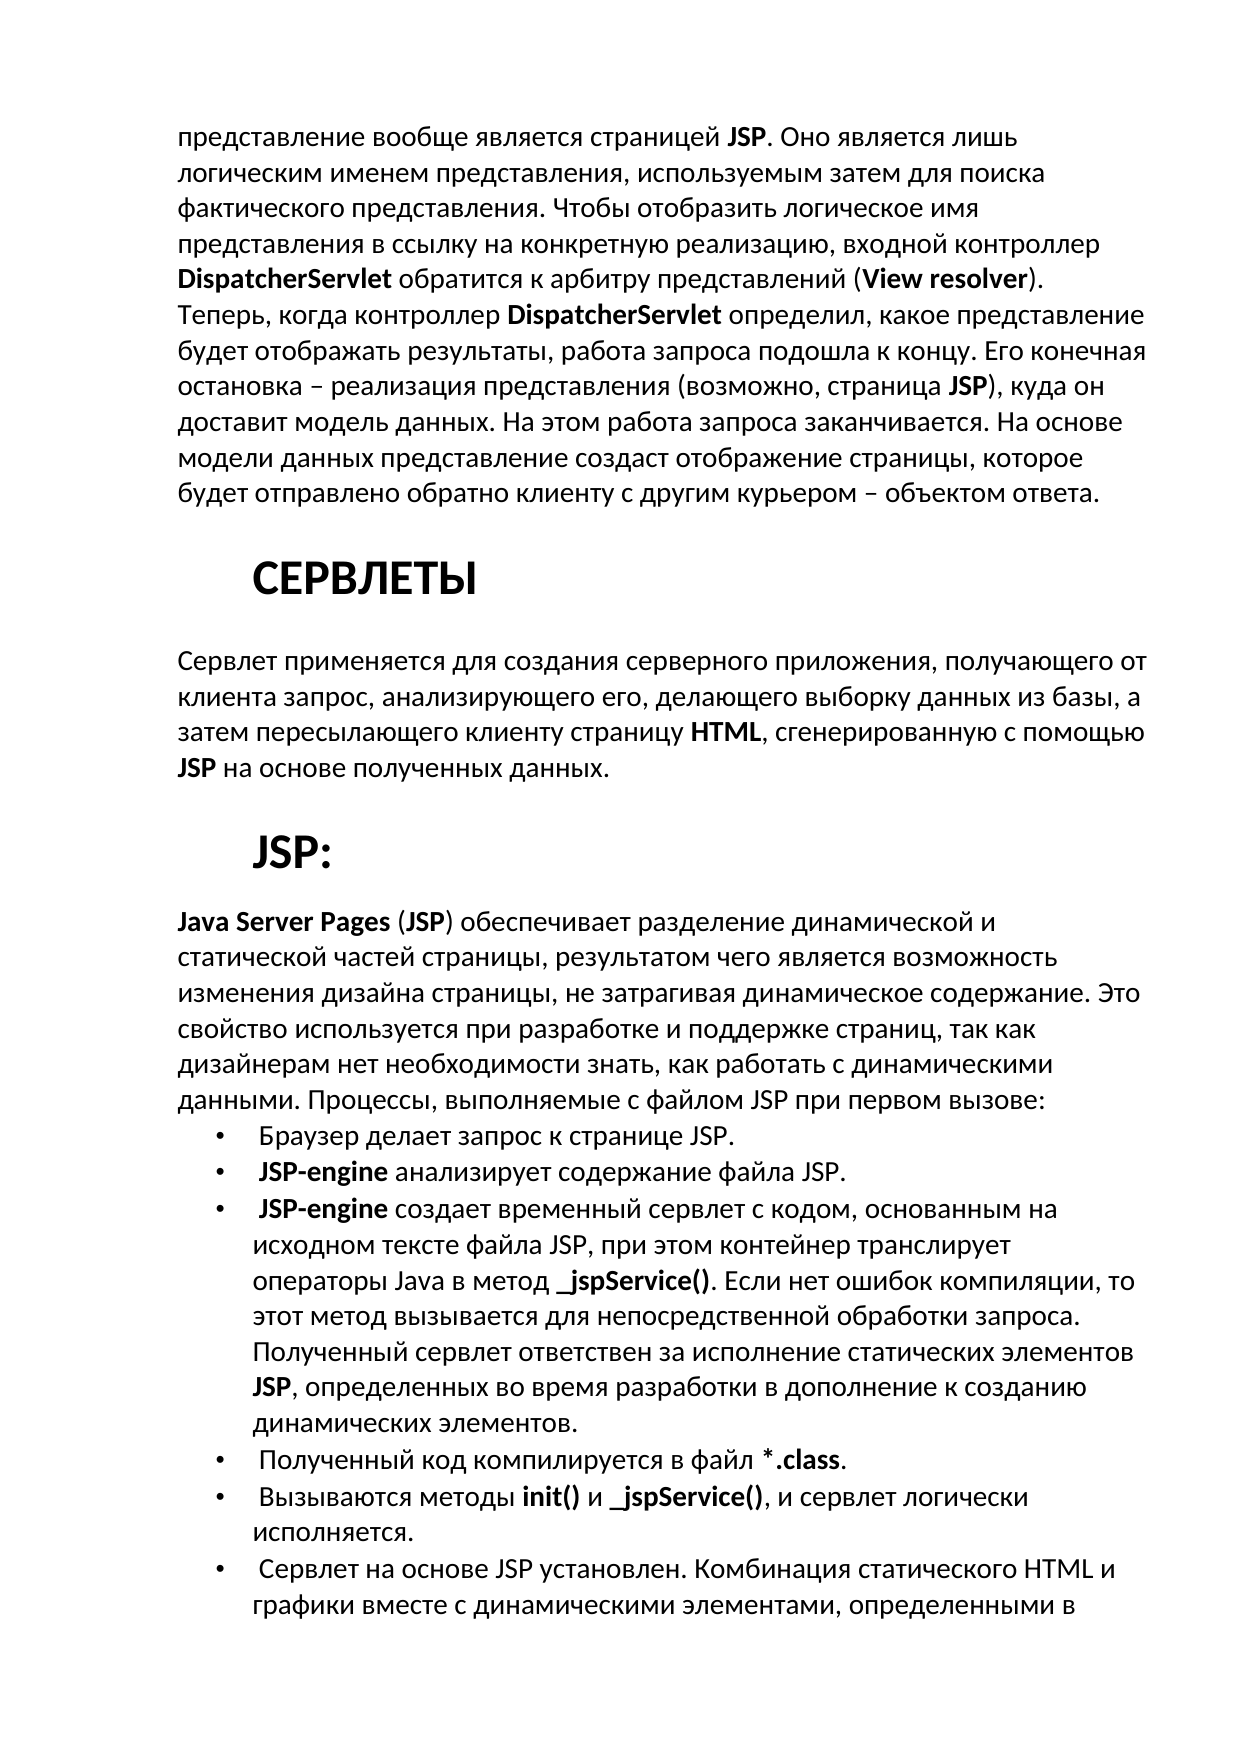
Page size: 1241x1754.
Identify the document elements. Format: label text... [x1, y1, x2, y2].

text СЕРВЛЕТЫ [252, 546, 1152, 607]
list JSP-engine создает временный сервлет с кодом, основанным на исходном тексте файла JSP, при этом контейнер транслирует операторы Java в метод _jspService(). Если нет ошибок компиляции, то этот метод вызывается для непосредственной обработки запроса. Полученный сервлет ответствен за исполнение статических элементов JSP, определенных во время разработки в дополнение к созданию динамических элементов. [215, 1190, 1152, 1440]
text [177, 118, 1152, 296]
list Браузер делает запрос к странице JSP. [215, 1117, 1152, 1152]
text Java Server Pages (JSP) обеспечивает разделение динамической и статической частей страницы, результатом чего является возможность изменения дизайна страницы, не затрагивая динамическое содержание. Это свойство используется при разработке и поддержке страниц, так как дизайнерам нет необходимости знать, как работать с динамическими данными. Процессы, выполняемые с файлом JSP при первом вызове: [177, 903, 1152, 1117]
text Теперь, когда контроллер DispatcherServlet определил, какое представление будет отображать результаты, работа запроса подошла к концу. Его конечная остановка – реализация представления (возможно, страница JSP), куда он доставит модель данных. На этом работа запроса заканчивается. На основе модели данных представление создаст отображение страницы, которое будет отправлено обратно клиенту с другим курьером – объектом ответа. [177, 296, 1152, 510]
text Сервлет применяется для создания серверного приложения, получающего от клиента запрос, анализирующего его, делающего выборку данных из базы, а затем пересылающего клиенту страницу HTML, сгенерированную с помощью JSP на основе полученных данных. [177, 642, 1152, 785]
list JSP-engine анализирует содержание файла JSP. [215, 1153, 1152, 1189]
list Полученный код компилируется в файл *.class. [215, 1441, 1152, 1477]
text JSP: [252, 820, 1152, 881]
list Вызываются методы init() и _jspService(), и сервлет логически исполняется. [215, 1478, 1152, 1549]
